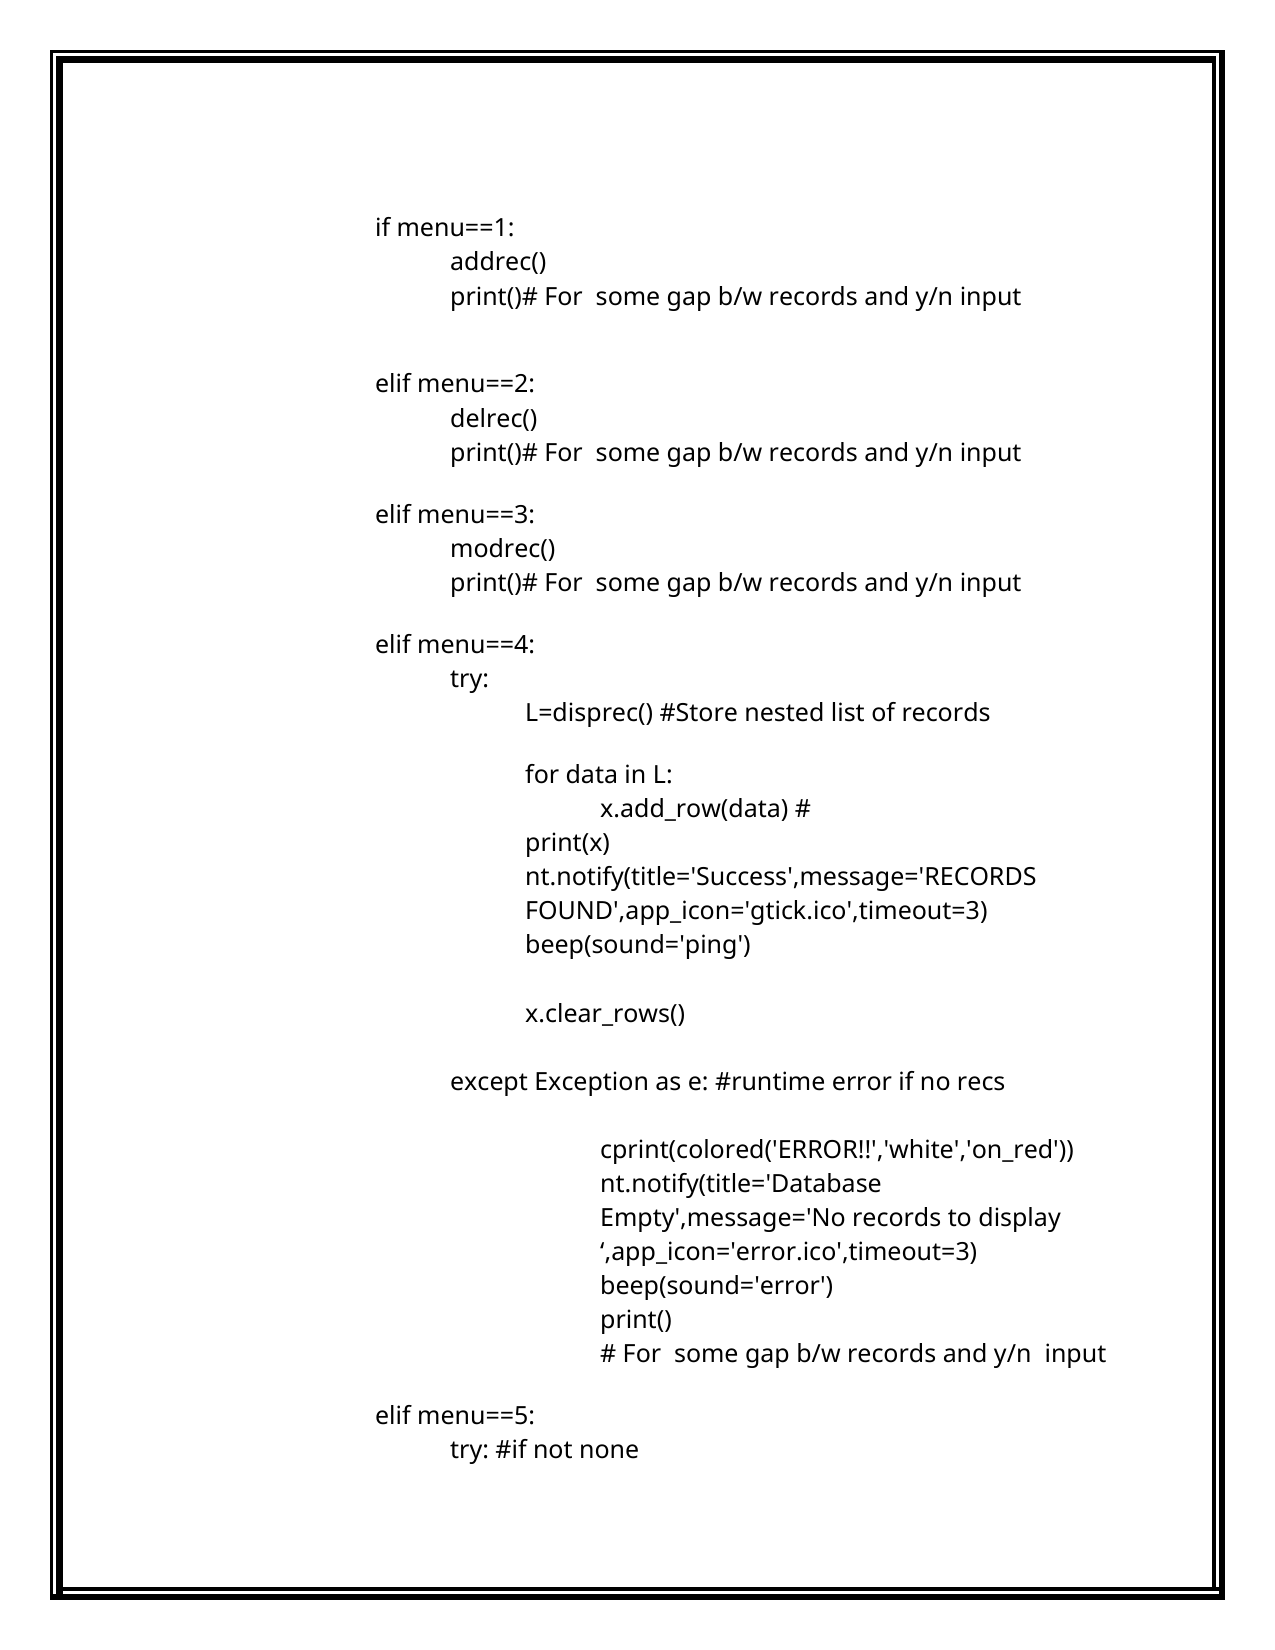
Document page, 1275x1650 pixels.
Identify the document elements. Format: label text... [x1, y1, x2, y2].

text beep(sound='error') [225, 1268, 1125, 1302]
text try: [150, 661, 1125, 695]
text modrec() [150, 530, 1125, 564]
text elif menu==5: [150, 1398, 1125, 1432]
text print()# For some gap b/w records and y/n input [375, 278, 1125, 312]
text L=disprec() #Store nested list of records [525, 695, 1125, 729]
text Empty',message='No records to display ‘,app_icon='error.ico',timeout=3) [600, 1199, 1125, 1268]
text nt.notify(title='Success',message='RECORDS FOUND',app_icon='gtick.ico',timeout=3) [525, 859, 1125, 927]
text x.clear_rows() [150, 995, 1125, 1029]
text # For some gap b/w records and y/n input [600, 1336, 1125, 1370]
text beep(sound='ping') [150, 927, 1125, 961]
text elif menu==2: [150, 366, 1125, 400]
text try: #if not none [150, 1432, 1125, 1466]
text for data in L: [150, 757, 1125, 791]
text cprint(colored('ERROR!!','white','on_red')) [225, 1131, 1125, 1166]
text print()# For some gap b/w records and y/n input [150, 434, 1125, 468]
text addrec() [150, 244, 1125, 278]
text except Exception as e: #runtime error if no recs [150, 1063, 1125, 1097]
text delrec() [150, 400, 1125, 434]
text elif menu==4: [150, 627, 1125, 661]
text x.add_row(data) # [150, 791, 1125, 825]
text nt.notify(title='Database [600, 1166, 1125, 1199]
text if menu==1: [150, 210, 1125, 244]
text print() [600, 1302, 1125, 1336]
text print(x) [150, 825, 1125, 859]
text print()# For some gap b/w records and y/n input [150, 564, 1125, 598]
text elif menu==3: [150, 496, 1125, 530]
